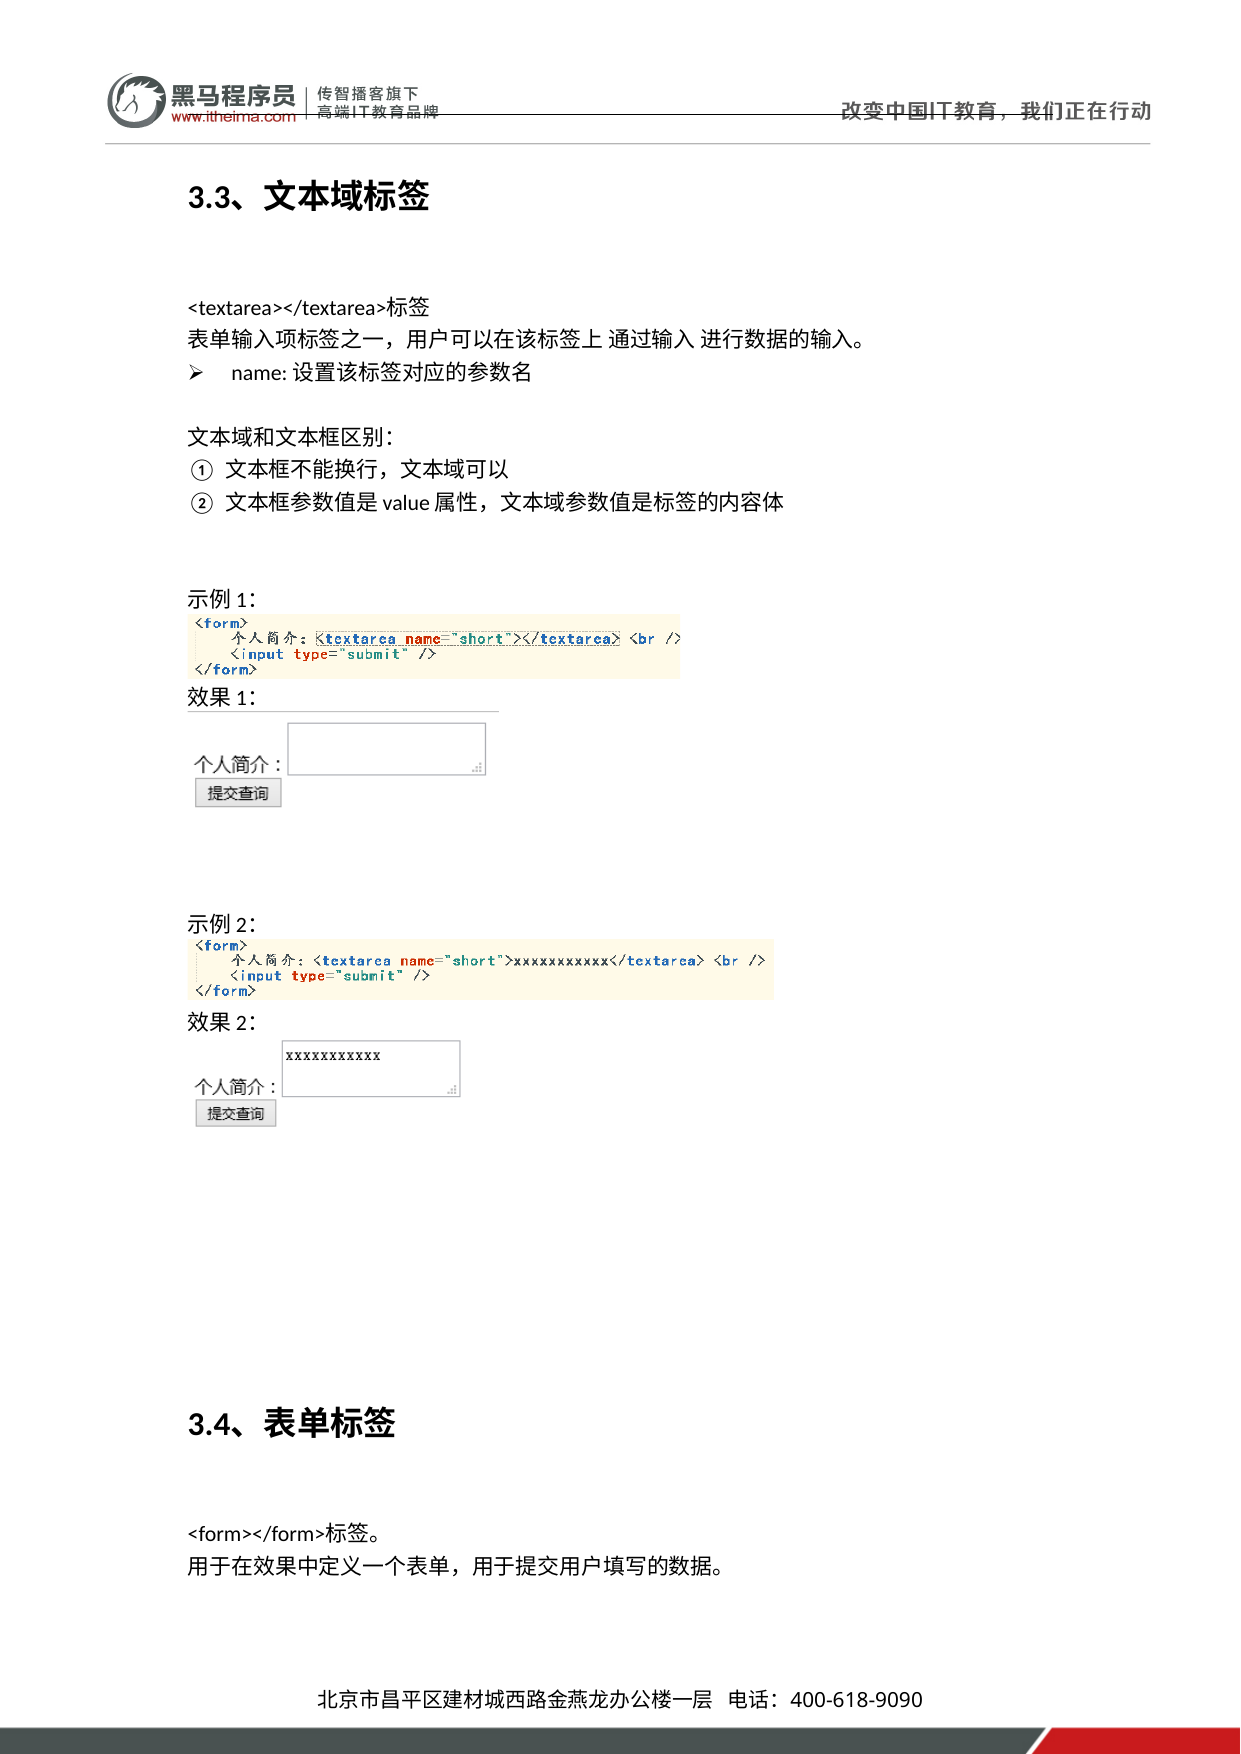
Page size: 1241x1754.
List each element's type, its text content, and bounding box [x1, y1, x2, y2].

list 文本框不能换行，文本域可以 [187, 452, 1053, 484]
text 表单输入项标签之一，用户可以在该标签上 通过输入 进行数据的输入。 [187, 322, 1053, 354]
picture [187, 1036, 465, 1130]
subtitle 3.4、表单标签 [187, 1389, 1053, 1454]
text <form></form>标签。 [187, 1516, 1053, 1548]
subtitle 3.3、文本域标签 [187, 162, 1053, 227]
picture [187, 711, 499, 812]
text 用于在效果中定义一个表单，用于提交用户填写的数据。 [187, 1548, 1053, 1581]
picture [1, 2, 1241, 152]
text 示例2： [187, 907, 1053, 939]
text 文本域和文本框区别： [187, 419, 1053, 452]
picture [187, 939, 774, 1000]
picture [187, 614, 680, 679]
text 示例1： [187, 582, 1053, 614]
text <textarea></textarea>标签 [187, 289, 1053, 322]
picture [0, 1668, 1241, 1754]
list 文本框参数值是value属性，文本域参数值是标签的内容体 [187, 484, 1053, 517]
text 效果2： [187, 1004, 1053, 1037]
text 效果1： [187, 679, 1053, 712]
list name: 设置该标签对应的参数名 [187, 354, 1053, 387]
